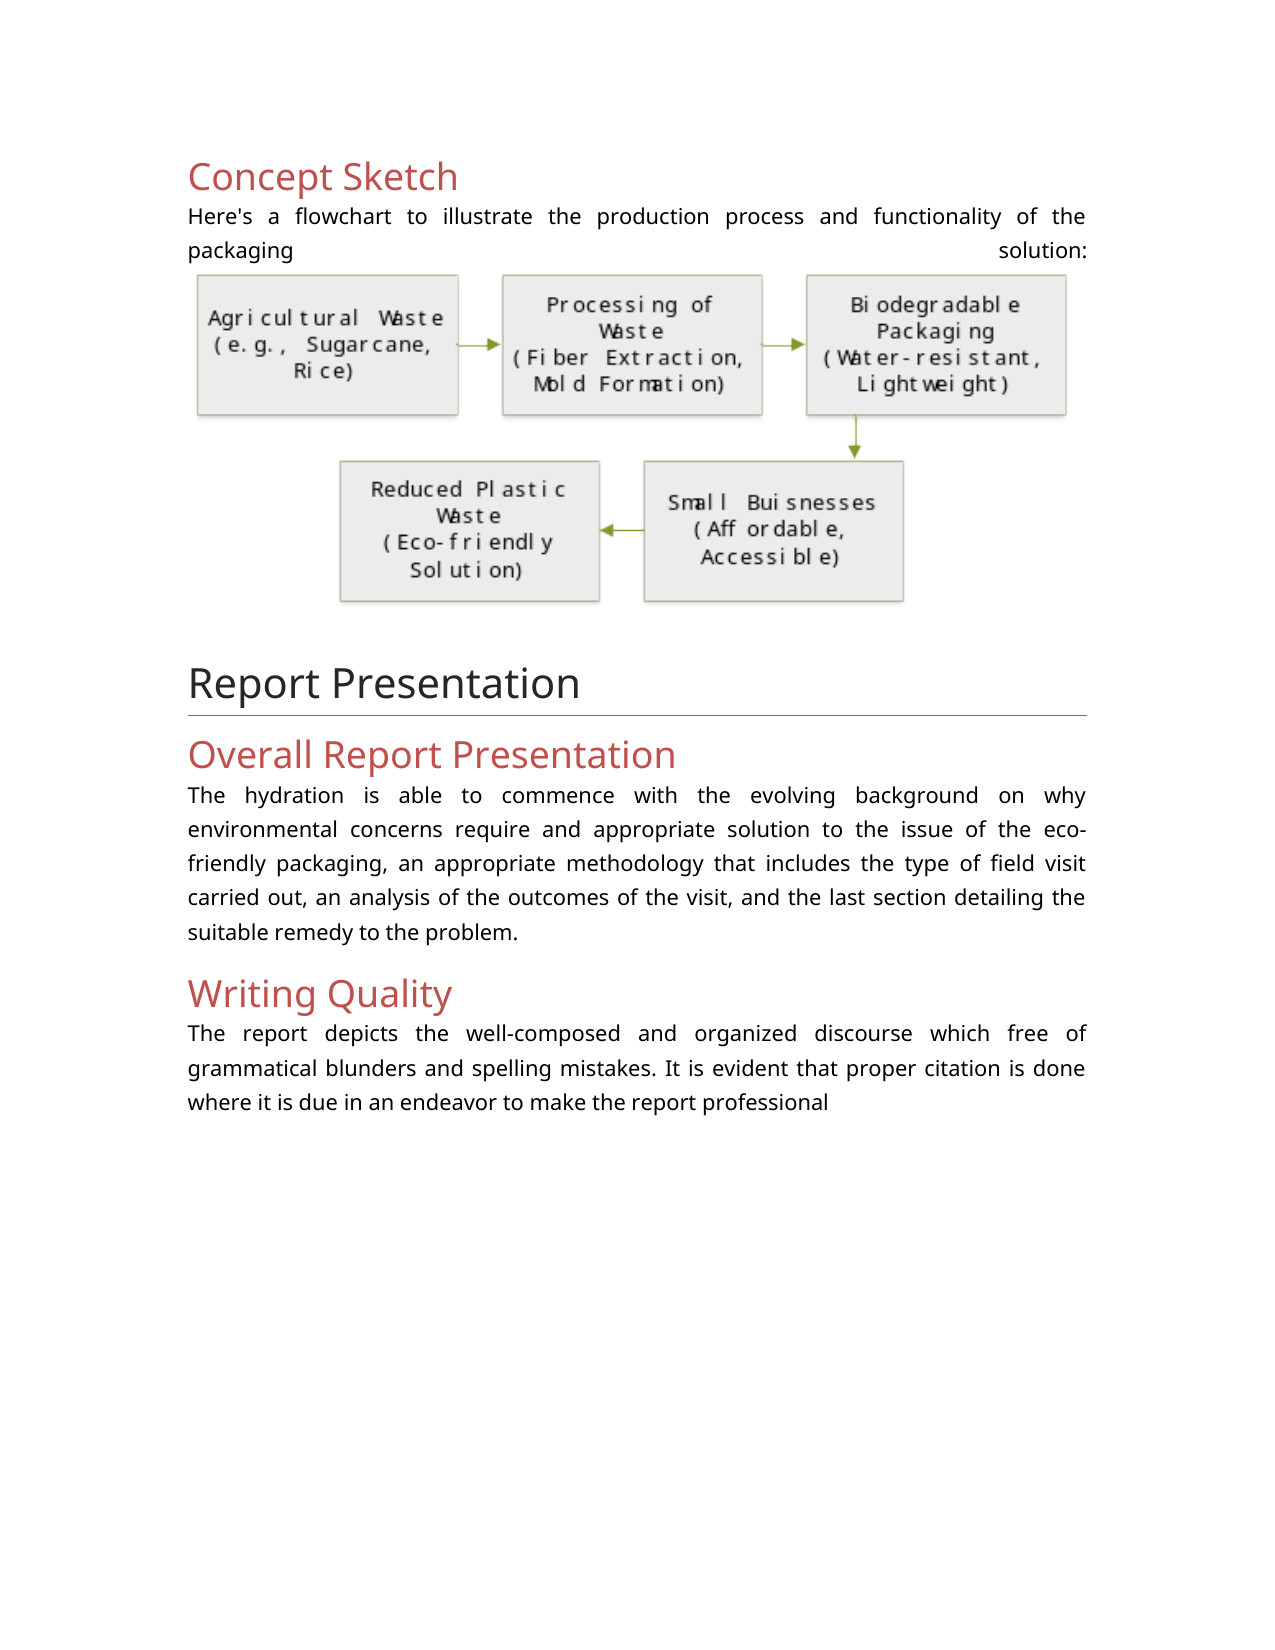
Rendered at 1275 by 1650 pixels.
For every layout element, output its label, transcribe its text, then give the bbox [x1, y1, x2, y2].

text The report depicts the well-composed and organized discourse which free of grammatical blunders and spelling mistakes. It is evident that proper citation is done where it is due in an endeavor to make the report professional [187, 1018, 1087, 1117]
subtitle Report Presentation [187, 654, 1087, 716]
subtitle Writing Quality [187, 967, 1087, 1018]
subtitle Concept Sketch [187, 150, 1087, 201]
text Here's a flowchart to illustrate the production process and functionality of the packaging solution: [187, 201, 1087, 613]
subtitle Overall Report Presentation [187, 729, 1087, 780]
text The hydration is able to commence with the evolving background on why environmental concerns require and appropriate solution to the issue of the eco-friendly packaging, an appropriate methodology that includes the type of field visit carried out, an analysis of the outcomes of the visit, and the last section detailing the suitable remedy to the problem. [187, 780, 1087, 946]
